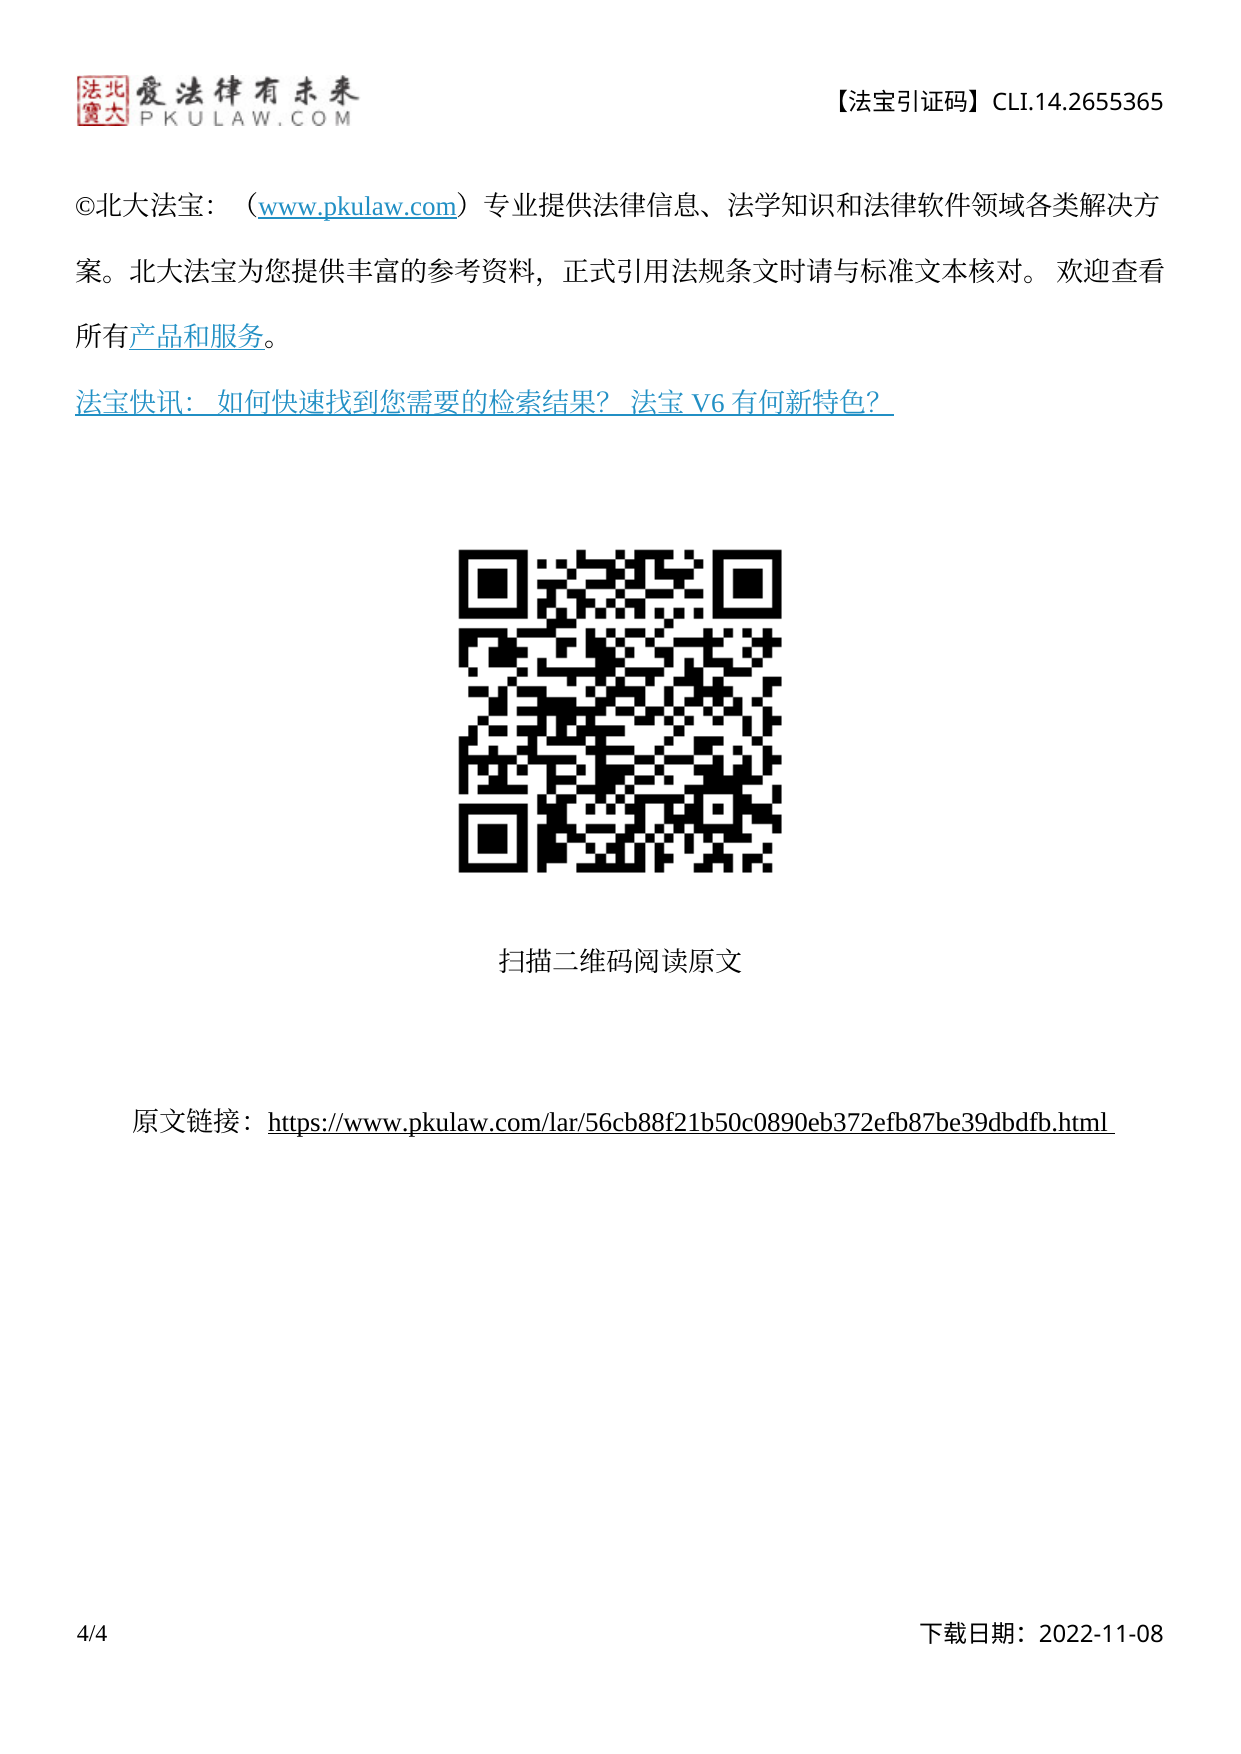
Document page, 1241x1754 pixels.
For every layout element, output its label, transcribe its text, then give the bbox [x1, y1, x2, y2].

text 原文链接：https://www.pkulaw.com/lar/56cb88f21b50c0890eb372efb87be39dbdfb.html [75, 1071, 1165, 1137]
picture [420, 511, 821, 912]
text ©北大法宝：（www.pkulaw.com）专业提供法律信息、法学知识和法律软件领域各类解决方案。北大法宝为您提供丰富的参考资料，正式引用法规条文时请与标准文本核对。 欢迎查看所有产品和服务。 法宝快讯： 如何快速找到您需要的检索结果？ 法宝 V6 有何新特色？ [75, 156, 1165, 418]
picture [76, 75, 361, 126]
text 扫描二维码阅读原文 [169, 912, 1071, 978]
